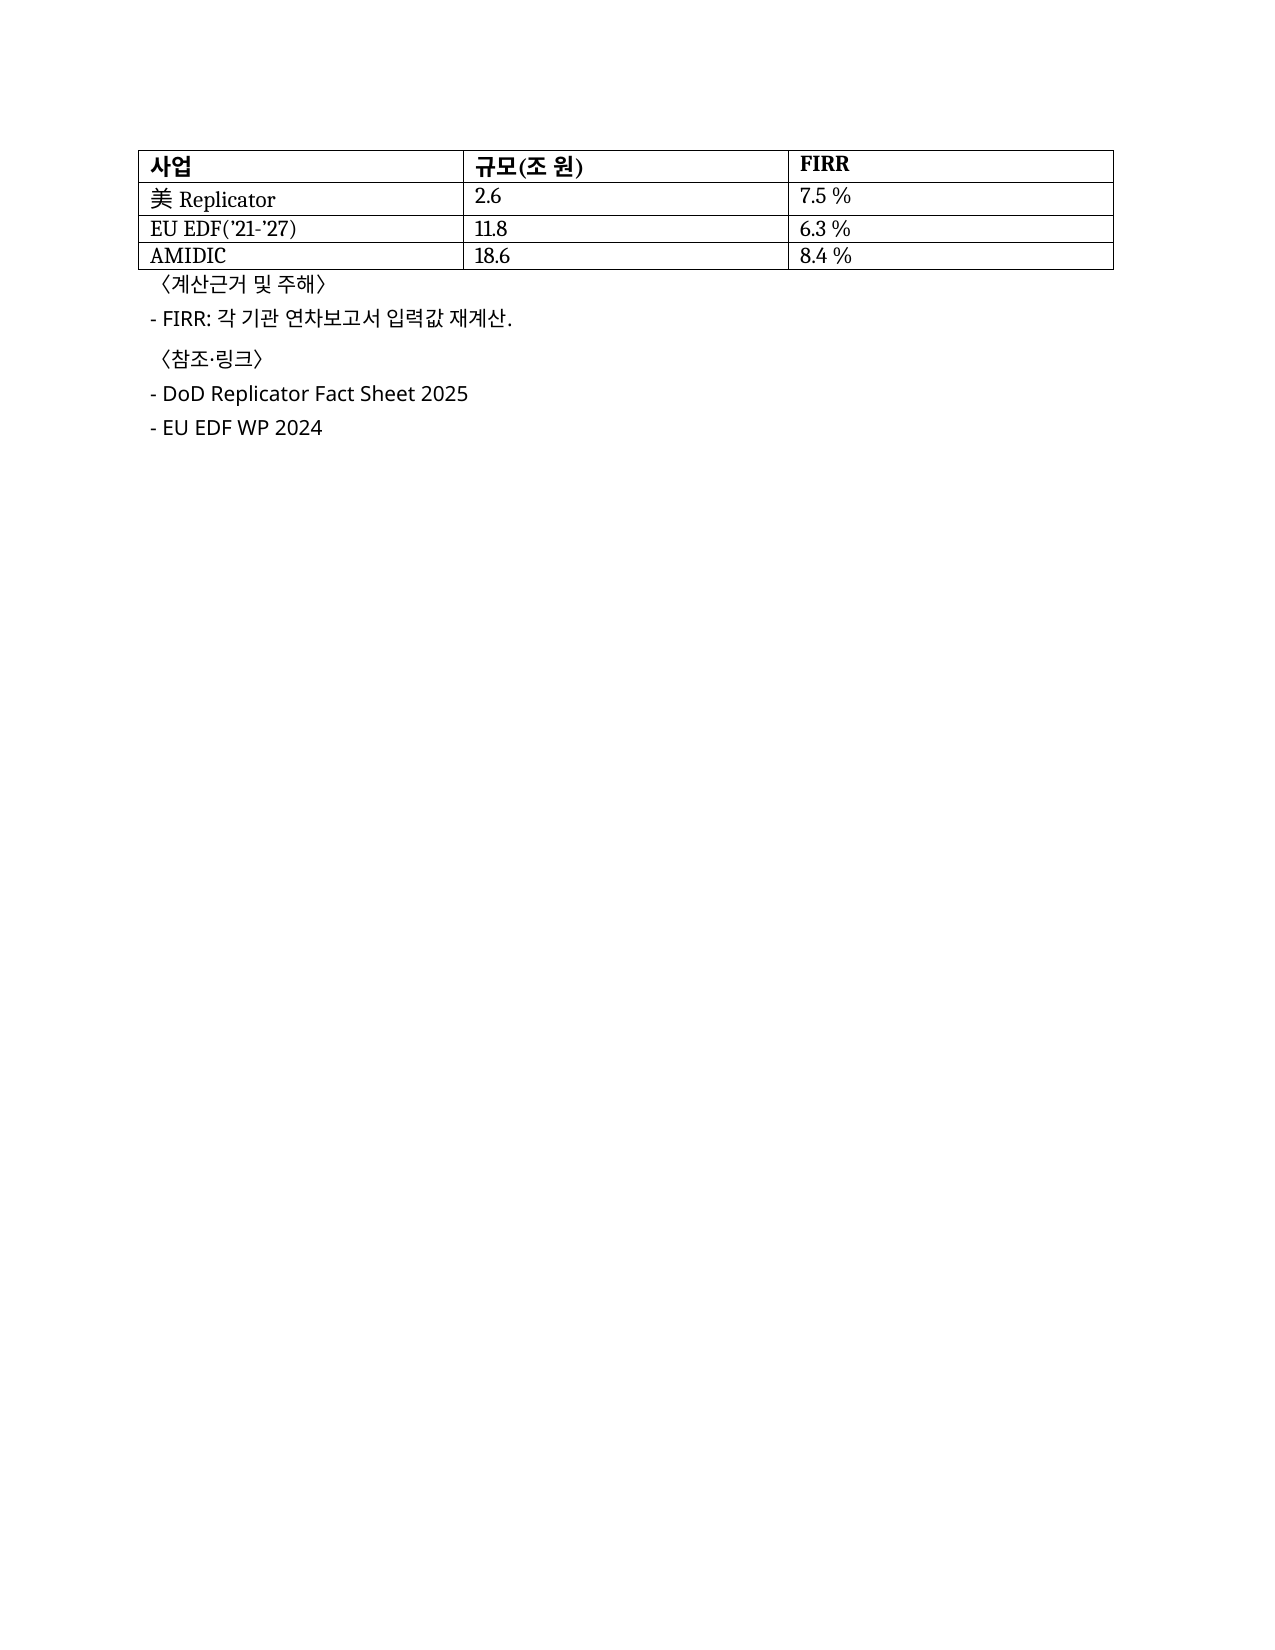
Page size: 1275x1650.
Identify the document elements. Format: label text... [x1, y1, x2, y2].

table_header 규모(조 원) [464, 151, 788, 182]
table_cell 7.5 % [789, 183, 1113, 214]
text 〈계산근거 및 주해〉 - FIRR: 각 기관 연차보고서 입력값 재계산. [150, 270, 1125, 333]
table_cell 6.3 % [789, 216, 1113, 242]
table_header FIRR [789, 151, 1113, 182]
table_cell 11.8 [464, 216, 788, 242]
table_header 사업 [139, 151, 463, 182]
table_cell 2.6 [464, 183, 788, 214]
text 〈참조·링크〉 - DoD Replicator Fact Sheet 2025 - EU EDF WP 2024 [150, 345, 1125, 441]
table_cell AMIDIC [139, 243, 463, 269]
table_cell 18.6 [464, 243, 788, 269]
table_cell 美 Replicator [139, 183, 463, 214]
table_cell 8.4 % [789, 243, 1113, 269]
table_cell EU EDF(’21-’27) [139, 216, 463, 242]
